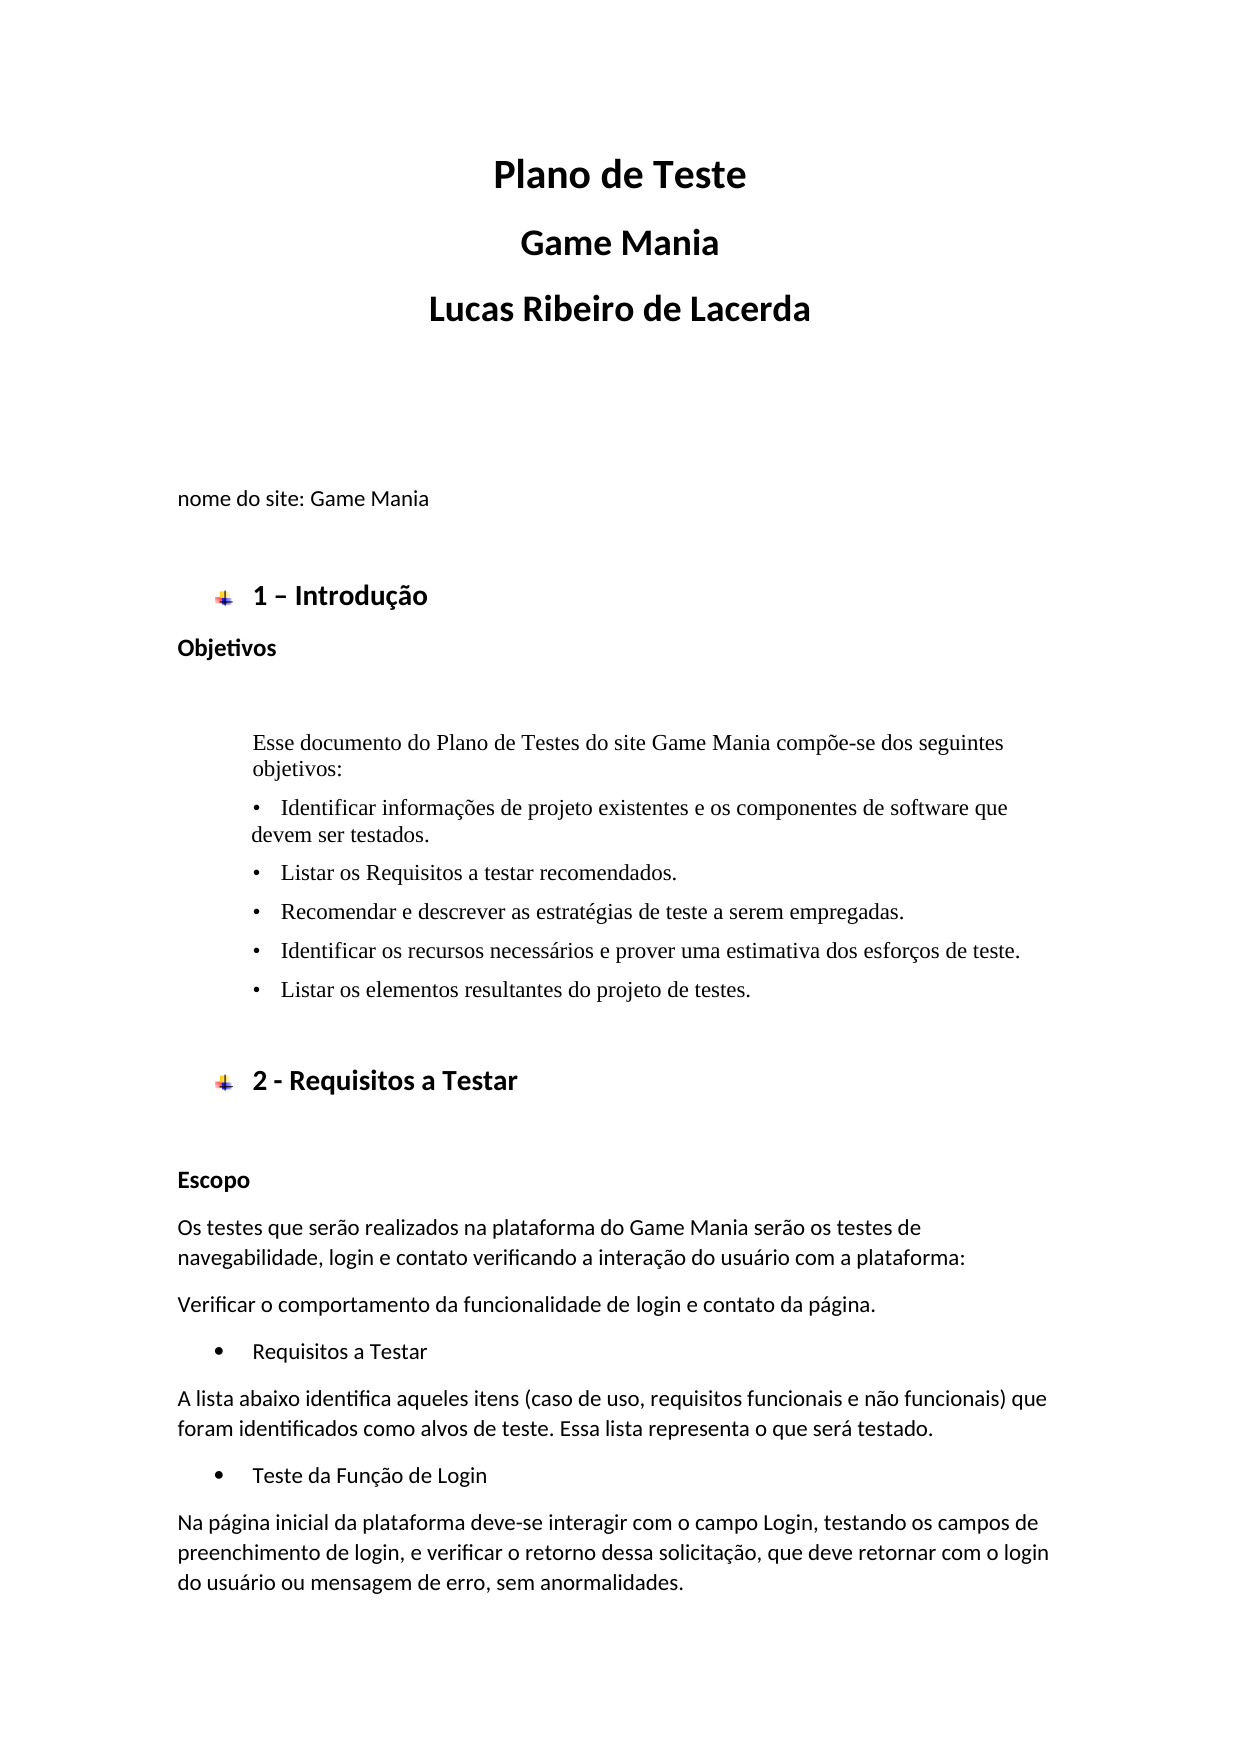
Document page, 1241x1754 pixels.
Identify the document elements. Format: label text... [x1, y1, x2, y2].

text Verificar o comportamento da funcionalidade de login e contato da página. [177, 1290, 1063, 1318]
text • Identificar informações de projeto existentes e os componentes de software que devem ser testados. [251, 794, 1063, 847]
list 2 - Requisitos a Testar [215, 1062, 1063, 1097]
text Lucas Ribeiro de Lacerda [177, 285, 1063, 331]
text Objetivos [177, 633, 1063, 663]
text nome do site: Game Mania [177, 484, 1063, 512]
list Requisitos a Testar [215, 1337, 1063, 1365]
text • Listar os elementos resultantes do projeto de testes. [252, 976, 1063, 1002]
text Escopo [177, 1164, 1063, 1194]
list Teste da Função de Login [215, 1461, 1063, 1489]
text Os testes que serão realizados na plataforma do Game Mania serão os testes de navegabilidade, login e contato verificando a interação do usuário com a plataforma: [177, 1213, 1063, 1272]
text Game Mania [177, 219, 1063, 265]
picture [215, 589, 233, 606]
text Esse documento do Plano de Testes do site Game Mania compõe-se dos seguintes objetivos: [252, 729, 1063, 782]
text • Identificar os recursos necessários e prover uma estimativa dos esforços de teste. [252, 937, 1063, 963]
text • Listar os Requisitos a testar recomendados. [252, 859, 1063, 886]
text Plano de Teste [177, 148, 1063, 198]
text Na página inicial da plataforma deve-se interagir com o campo Login, testando os campos de preenchimento de login, e verificar o retorno dessa solicitação, que deve retornar com o login do usuário ou mensagem de erro, sem anormalidades. [177, 1508, 1063, 1597]
picture [215, 1073, 233, 1091]
text A lista abaixo identifica aqueles itens (caso de uso, requisitos funcionais e não funcionais) que foram identificados como alvos de teste. Essa lista representa o que será testado. [177, 1384, 1063, 1442]
text • Recomendar e descrever as estratégias de teste a serem empregadas. [252, 898, 1063, 925]
list 1 – Introdução [215, 577, 1063, 613]
